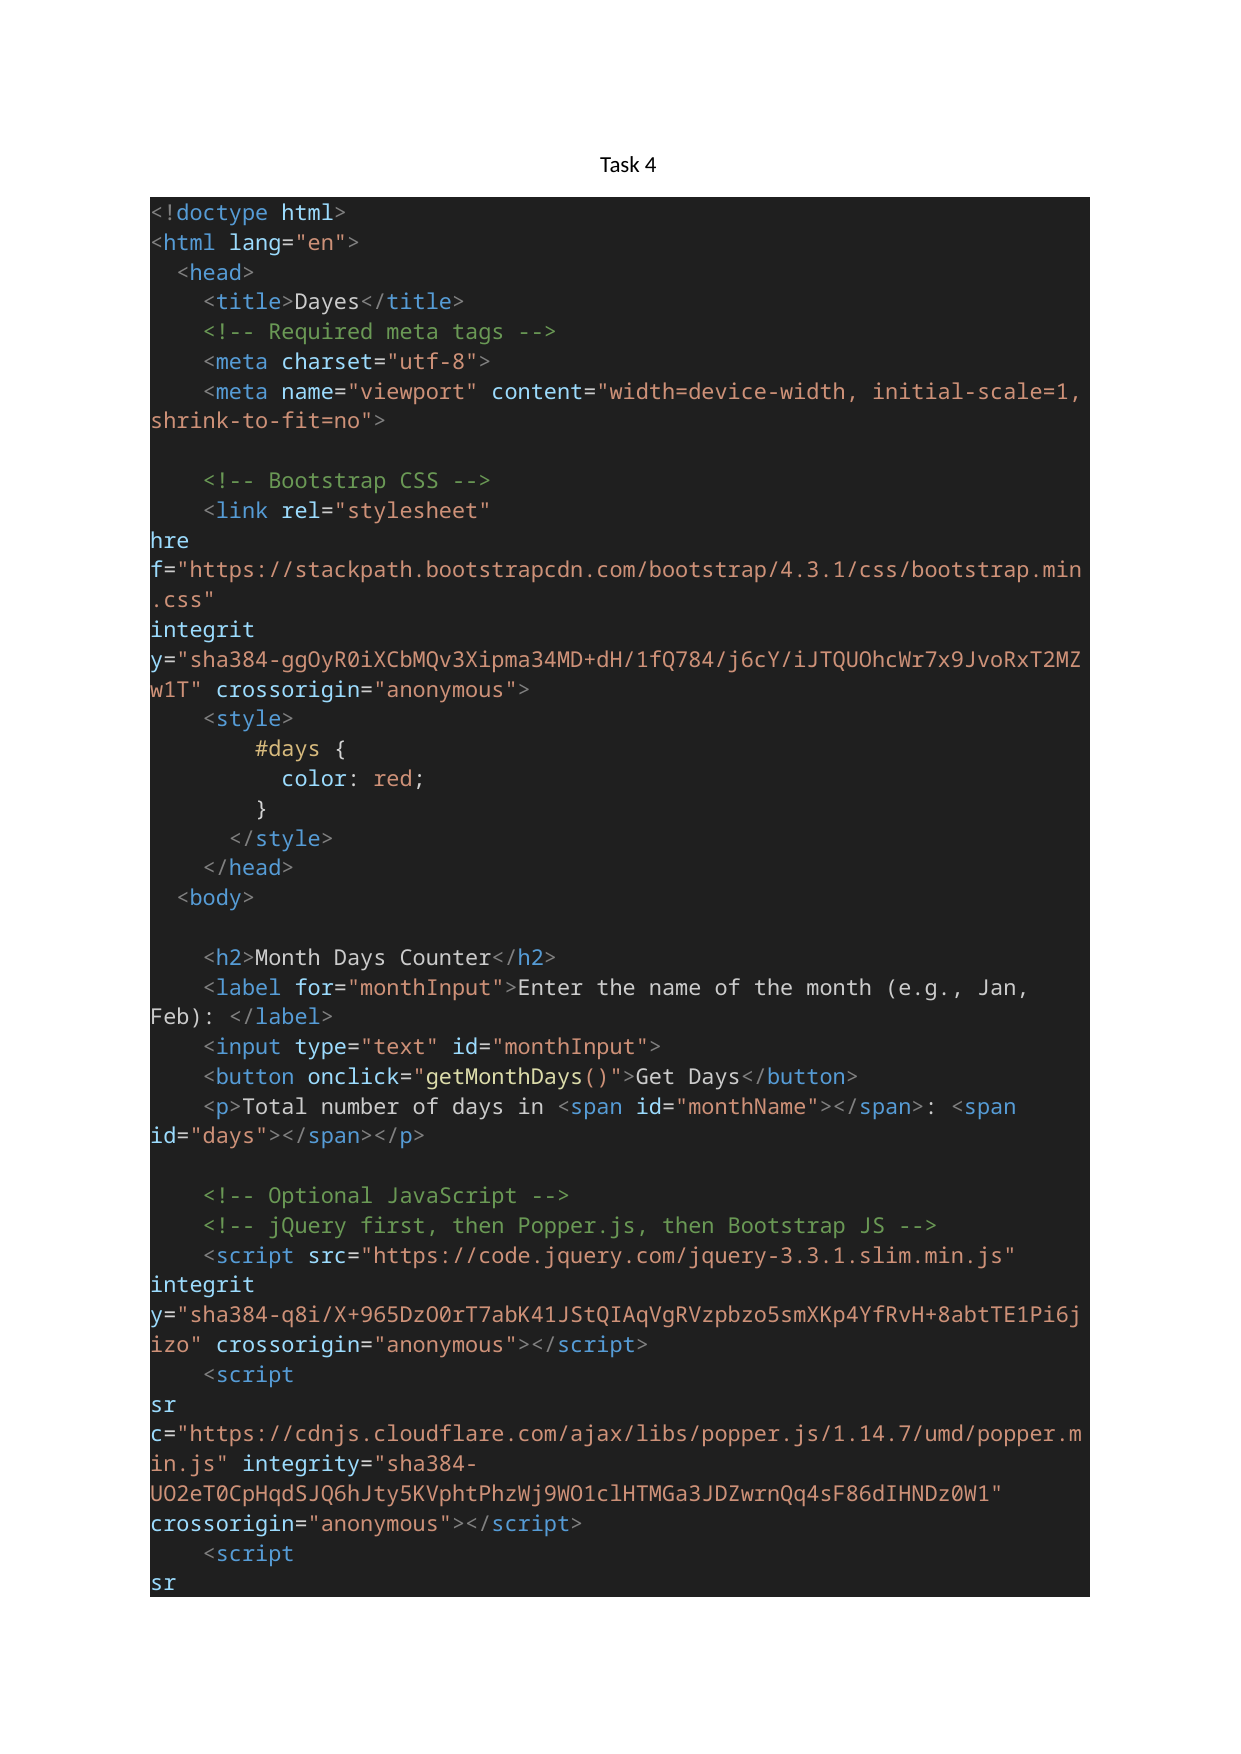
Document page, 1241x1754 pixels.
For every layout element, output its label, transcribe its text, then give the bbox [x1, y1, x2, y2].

text </head> [150, 852, 1090, 882]
text <meta charset="utf-8"> [150, 346, 1090, 376]
text <body> [150, 882, 1090, 912]
text Task 4 [150, 150, 1090, 178]
text <title>Dayes</title> [150, 286, 1090, 316]
text </style> [150, 822, 1090, 852]
text color: red; [150, 763, 1090, 793]
text <button onclick="getMonthDays()">Get Days</button> [150, 1061, 1090, 1091]
text <link rel="stylesheet" href="https://stackpath.bootstrapcdn.com/bootstrap/4.3.1/css/bootstrap.min.css" integrity="sha384-ggOyR0iXCbMQv3Xipma34MD+dH/1fQ784/j6cY/iJTQUOhcWr7x9JvoRxT2MZw1T" crossorigin="anonymous"> [150, 495, 1090, 703]
text <!-- Bootstrap CSS --> [150, 465, 1090, 495]
text <!-- Required meta tags --> [150, 316, 1090, 346]
text <html lang="en"> [150, 227, 1090, 256]
text <!-- jQuery first, then Popper.js, then Bootstrap JS --> [150, 1210, 1090, 1239]
text <h2>Month Days Counter</h2> [150, 942, 1090, 971]
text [150, 1537, 1090, 1597]
text <script src="https://code.jquery.com/jquery-3.3.1.slim.min.js" integrity="sha384-q8i/X+965DzO0rT7abK41JStQIAqVgRVzpbzo5smXKp4YfRvH+8abtTE1Pi6jizo" crossorigin="anonymous"></script> [150, 1239, 1090, 1359]
text <p>Total number of days in <span id="monthName"></span>: <span id="days"></span></p> [150, 1091, 1090, 1150]
text } [150, 793, 1090, 822]
text <!doctype html> [150, 197, 1090, 227]
text <head> [150, 256, 1090, 286]
text <style> [150, 703, 1090, 733]
text #days { [150, 733, 1090, 763]
text <input type="text" id="monthInput"> [150, 1031, 1090, 1061]
text <script src="https://cdnjs.cloudflare.com/ajax/libs/popper.js/1.14.7/umd/popper.min.js" integrity="sha384-UO2eT0CpHqdSJQ6hJty5KVphtPhzWj9WO1clHTMGa3JDZwrnQq4sF86dIHNDz0W1" crossorigin="anonymous"></script> [150, 1359, 1090, 1537]
text <label for="monthInput">Enter the name of the month (e.g., Jan, Feb): </label> [150, 971, 1090, 1031]
text <meta name="viewport" content="width=device-width, initial-scale=1, shrink-to-fit=no"> [150, 376, 1090, 435]
text <!-- Optional JavaScript --> [150, 1180, 1090, 1210]
